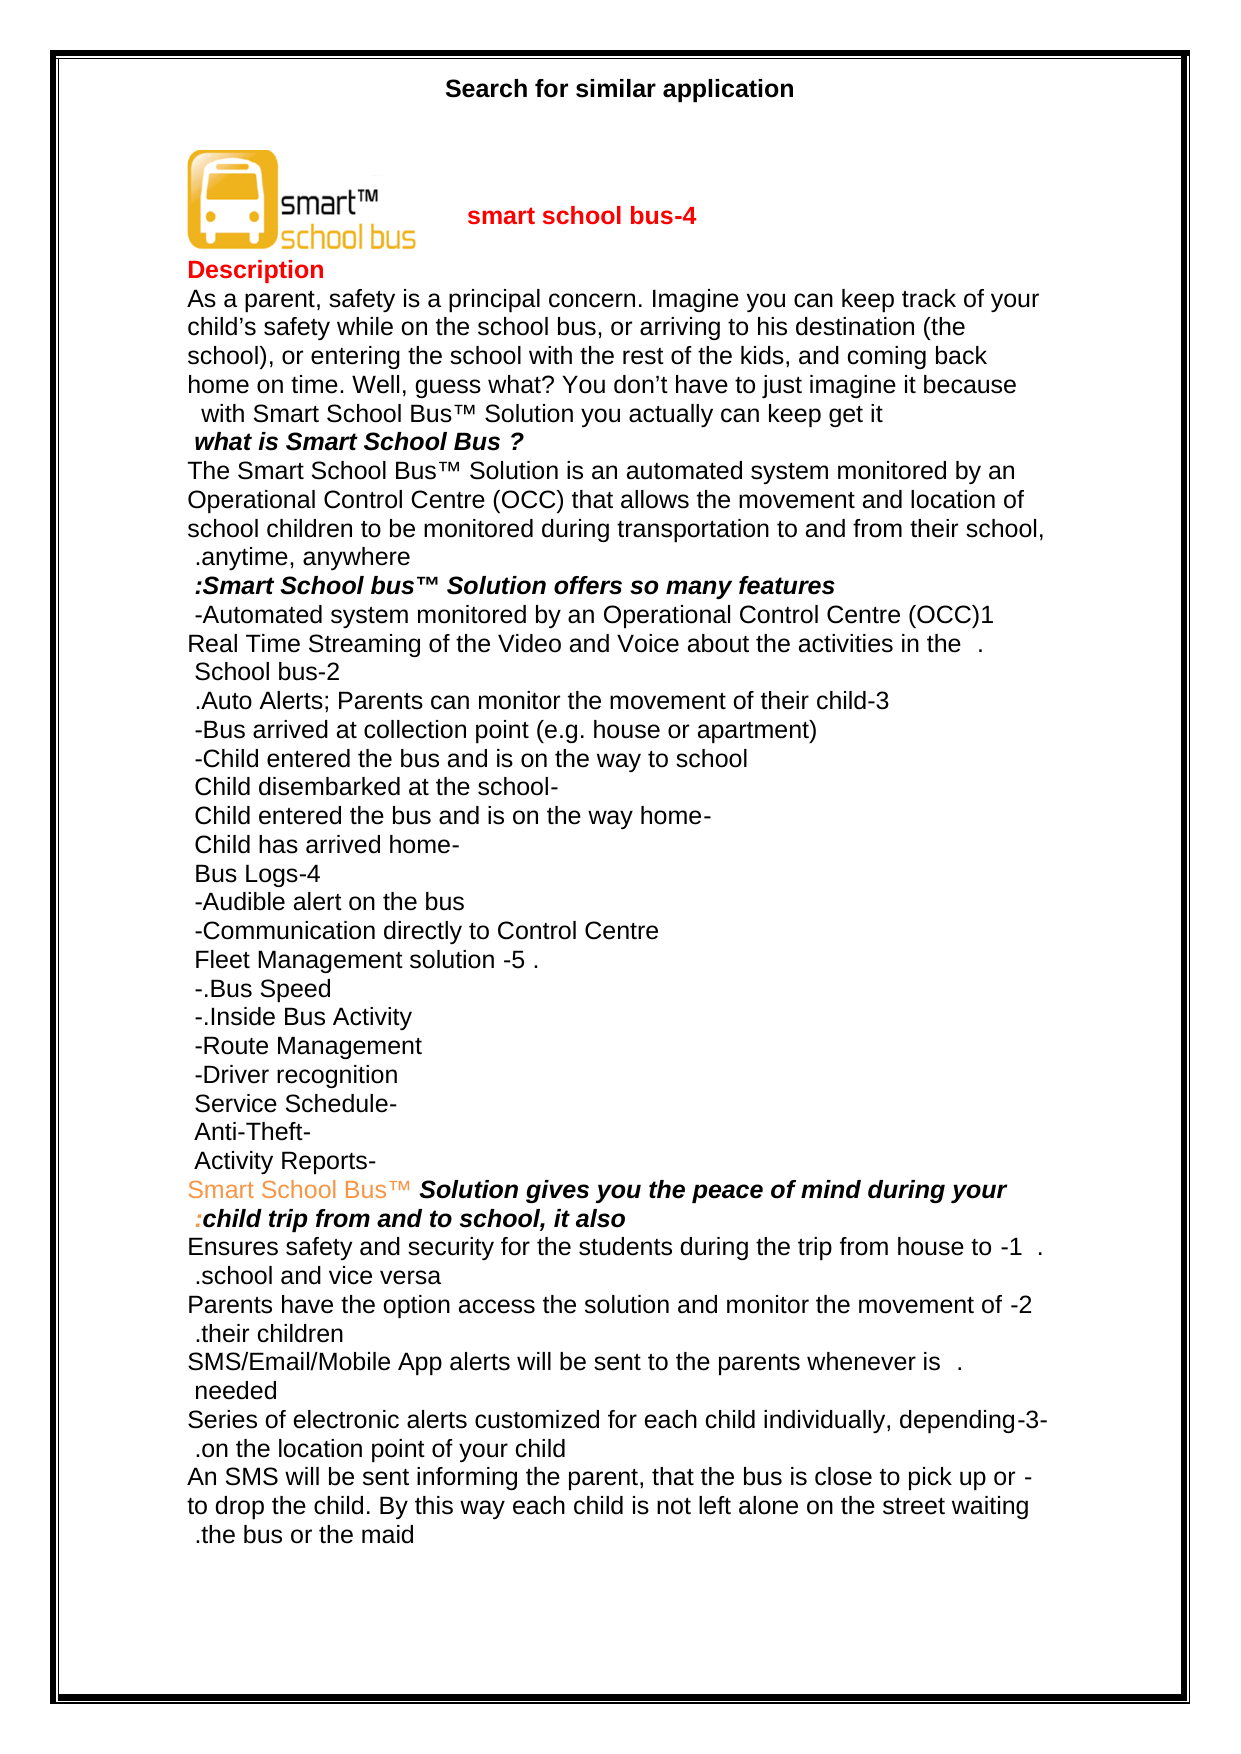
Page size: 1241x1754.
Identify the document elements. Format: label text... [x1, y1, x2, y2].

text 4-Bus Logs [187, 859, 1053, 887]
text Automated system monitored by an Operational Control Centre (OCC)1- [187, 600, 1053, 629]
text Bus Speed.- [187, 974, 1053, 1002]
text -3-Series of electronic alerts customized for each child individually, depending on the location point of your child. [187, 1405, 1053, 1462]
text . 1-Ensures safety and security for the students during the trip from house to school and vice versa. [187, 1232, 1053, 1290]
text -Child entered the bus and is on the way home [187, 801, 1053, 830]
text 4-smart school bus [449, 201, 1053, 230]
text ? what is Smart School Bus [187, 427, 1053, 456]
text . Real Time Streaming of the Video and Voice about the activities in the School bus-2 [187, 629, 1053, 686]
text Route Management- [187, 1031, 1053, 1060]
picture [187, 150, 449, 250]
text 2-Parents have the option access the solution and monitor the movement of their children. [187, 1290, 1053, 1347]
text Child entered the bus and is on the way to school- [187, 744, 1053, 772]
text Driver recognition- [187, 1060, 1053, 1089]
text -Child has arrived home [187, 830, 1053, 859]
text Auto Alerts; Parents can monitor the movement of their child-3. [187, 686, 1053, 715]
text Bus arrived at collection point (e.g. house or apartment)- [187, 715, 1053, 744]
text -An SMS will be sent informing the parent, that the bus is close to pick up or to drop the child. By this way each child is not left alone on the street waiting the bus or the maid. [187, 1462, 1053, 1549]
text The Smart School Bus™ Solution is an automated system monitored by an Operational Control Centre (OCC) that allows the movement and location of school children to be monitored during transportation to and from their school, anytime, anywhere. [187, 456, 1053, 571]
text Description [187, 255, 1053, 284]
text As a parent, safety is a principal concern. Imagine you can keep track of your child’s safety while on the school bus, or arriving to his destination (the school), or entering the school with the rest of the kids, and coming back home on time. Well, guess what? You don’t have to just imagine it because with Smart School Bus™ Solution you actually can keep get it [187, 284, 1053, 427]
text Smart School bus™ Solution offers so many features: [187, 571, 1053, 600]
text Smart School Bus™ Solution gives you the peace of mind during your child trip from and to school, it also: [187, 1175, 1053, 1232]
text Inside Bus Activity.- [187, 1002, 1053, 1031]
text . SMS/Email/Mobile App alerts will be sent to the parents whenever is needed [187, 1347, 1053, 1405]
text -Anti-Theft [187, 1117, 1053, 1146]
text -Service Schedule [187, 1089, 1053, 1117]
text . 5- Fleet Management solution [187, 945, 1053, 974]
text -Child disembarked at the school [187, 772, 1053, 801]
text Audible alert on the bus- [187, 887, 1053, 916]
text Communication directly to Control Centre- [187, 916, 1053, 945]
text -Activity Reports [187, 1146, 1053, 1175]
